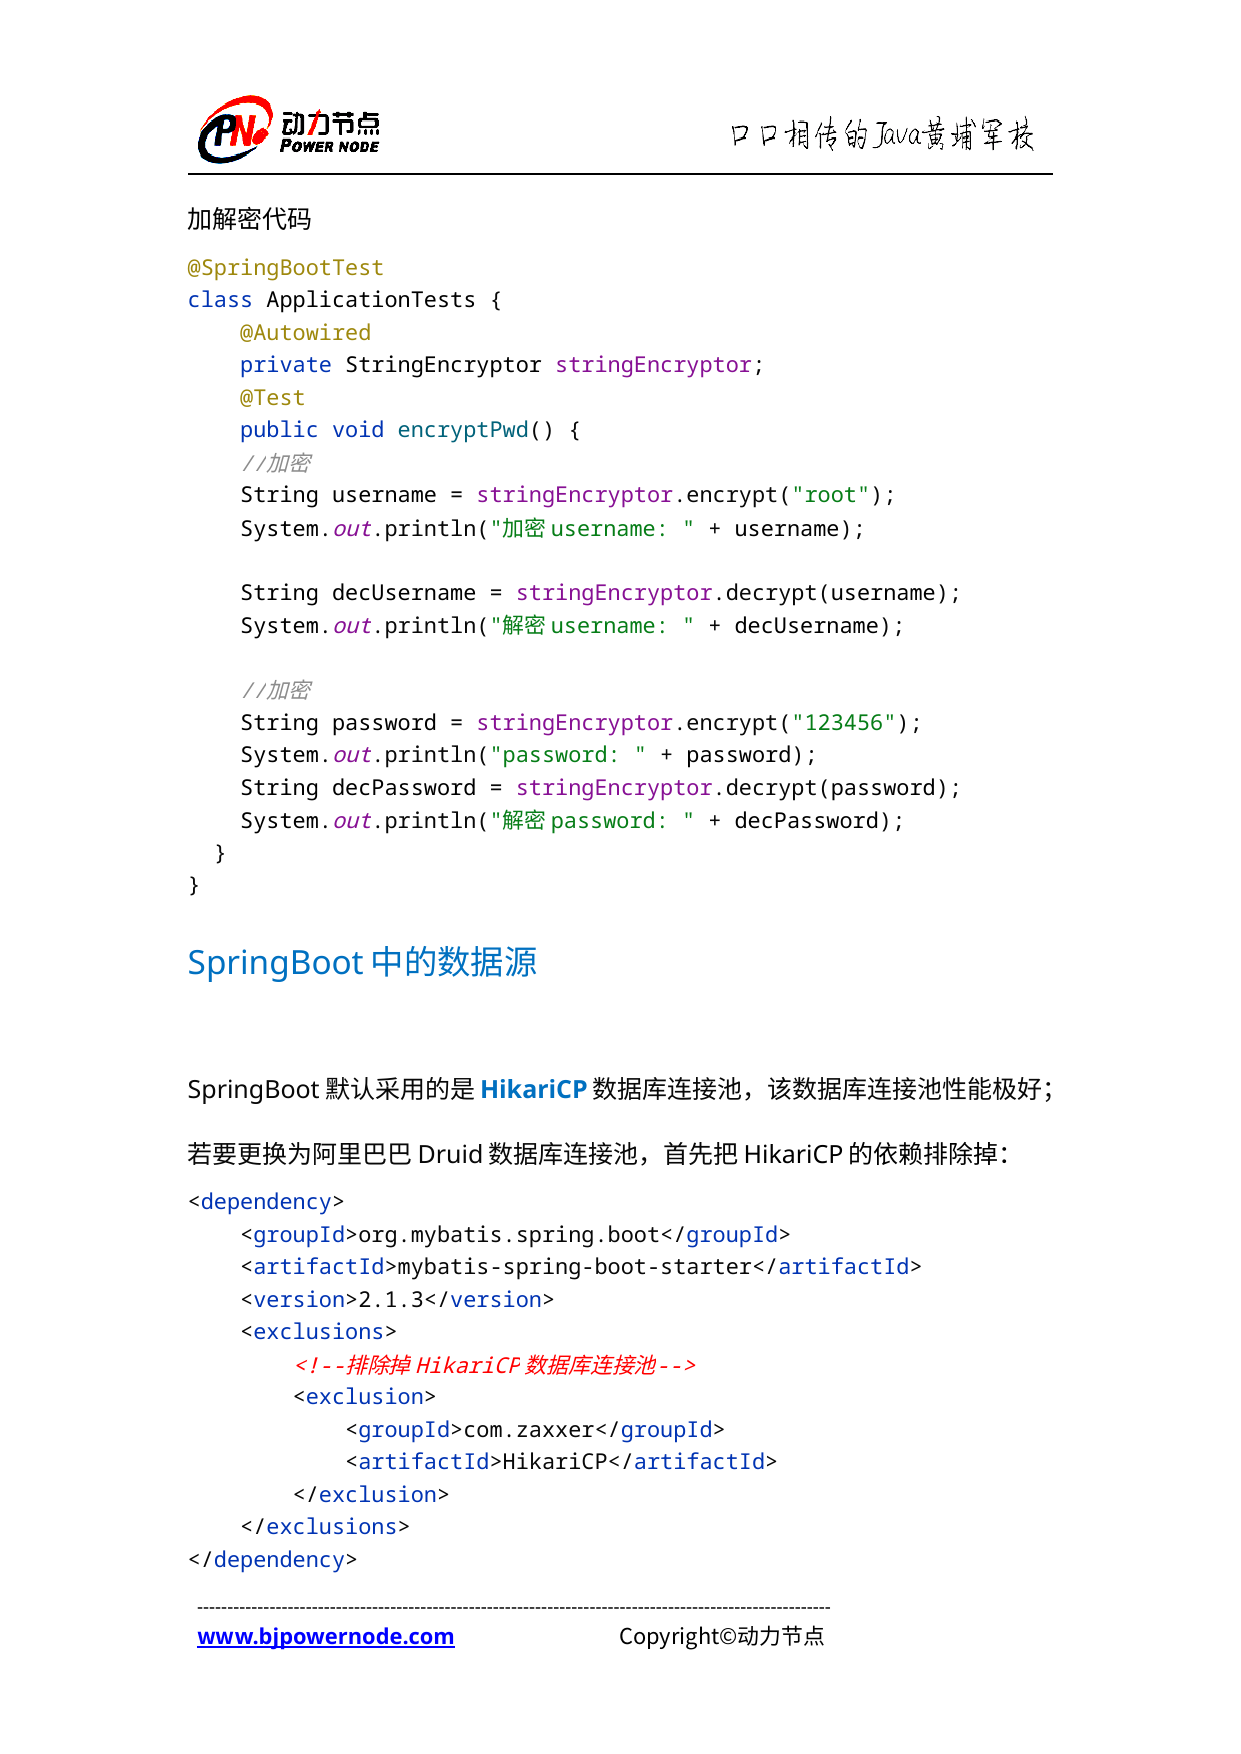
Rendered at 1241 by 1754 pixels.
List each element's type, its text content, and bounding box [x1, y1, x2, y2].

text SpringBoot默认采用的是HikariCP数据库连接池，该数据库连接池性能极好； [187, 1055, 1053, 1120]
text 加解密代码 [187, 185, 1053, 250]
text @SpringBootTest class ApplicationTests { @Autowired private StringEncryptor stringEncryptor; @Test public void encryptPwd() { //加密 String username = stringEncryptor.encrypt("root"); System.out.println("加密username: " + username); String decUsername = stringEncryptor.decrypt(username); System.out.println("解密username: " + decUsername); //加密 String password = stringEncryptor.encrypt("123456"); System.out.println("password: " + password); String decPassword = stringEncryptor.decrypt(password); System.out.println("解密password: " + decPassword); } [187, 250, 1053, 868]
text 若要更换为阿里巴巴Druid数据库连接池，首先把HikariCP的依赖排除掉： [187, 1120, 1053, 1185]
subtitle SpringBoot中的数据源 [187, 927, 1053, 992]
text <dependency> <groupId>org.mybatis.spring.boot</groupId> <artifactId>mybatis-spring-boot-starter</artifactId> <version>2.1.3</version> <exclusions> <!--排除掉HikariCP数据库连接池--> <exclusion> <groupId>com.zaxxer</groupId> <artifactId>HikariCP</artifactId> </exclusion> </exclusions> </dependency> [187, 1185, 1053, 1575]
text } [187, 868, 1053, 900]
picture [187, 88, 1053, 172]
